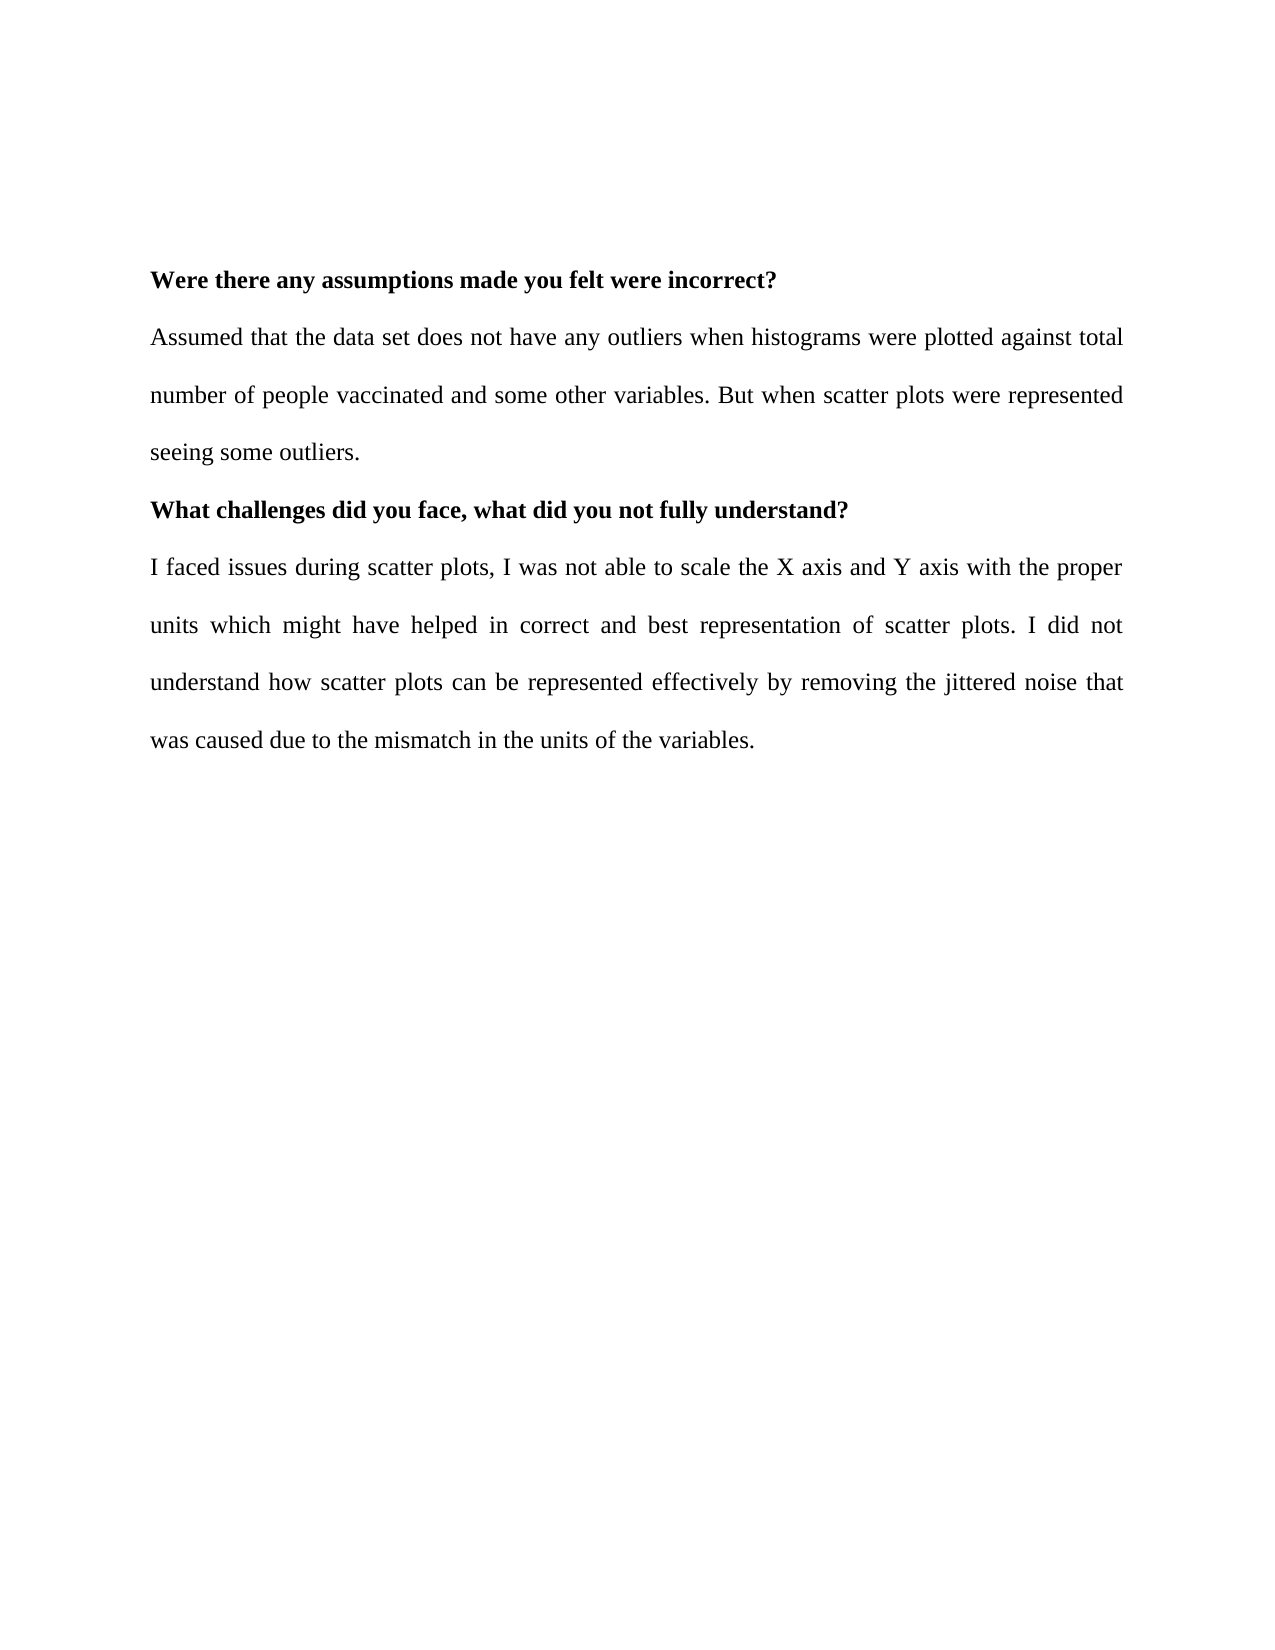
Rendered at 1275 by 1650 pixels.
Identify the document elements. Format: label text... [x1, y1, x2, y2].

text Were there any assumptions made you felt were incorrect? [150, 265, 1125, 294]
text Assumed that the data set does not have any outliers when histograms were plotted against total number of people vaccinated and some other variables. But when scatter plots were represented seeing some outliers. [150, 322, 1125, 466]
text I faced issues during scatter plots, I was not able to scale the X axis and Y axis with the proper units which might have helped in correct and best representation of scatter plots. I did not understand how scatter plots can be represented effectively by removing the jittered noise that was caused due to the mismatch in the units of the variables. [150, 552, 1125, 754]
text What challenges did you face, what did you not fully understand? [150, 495, 1125, 524]
